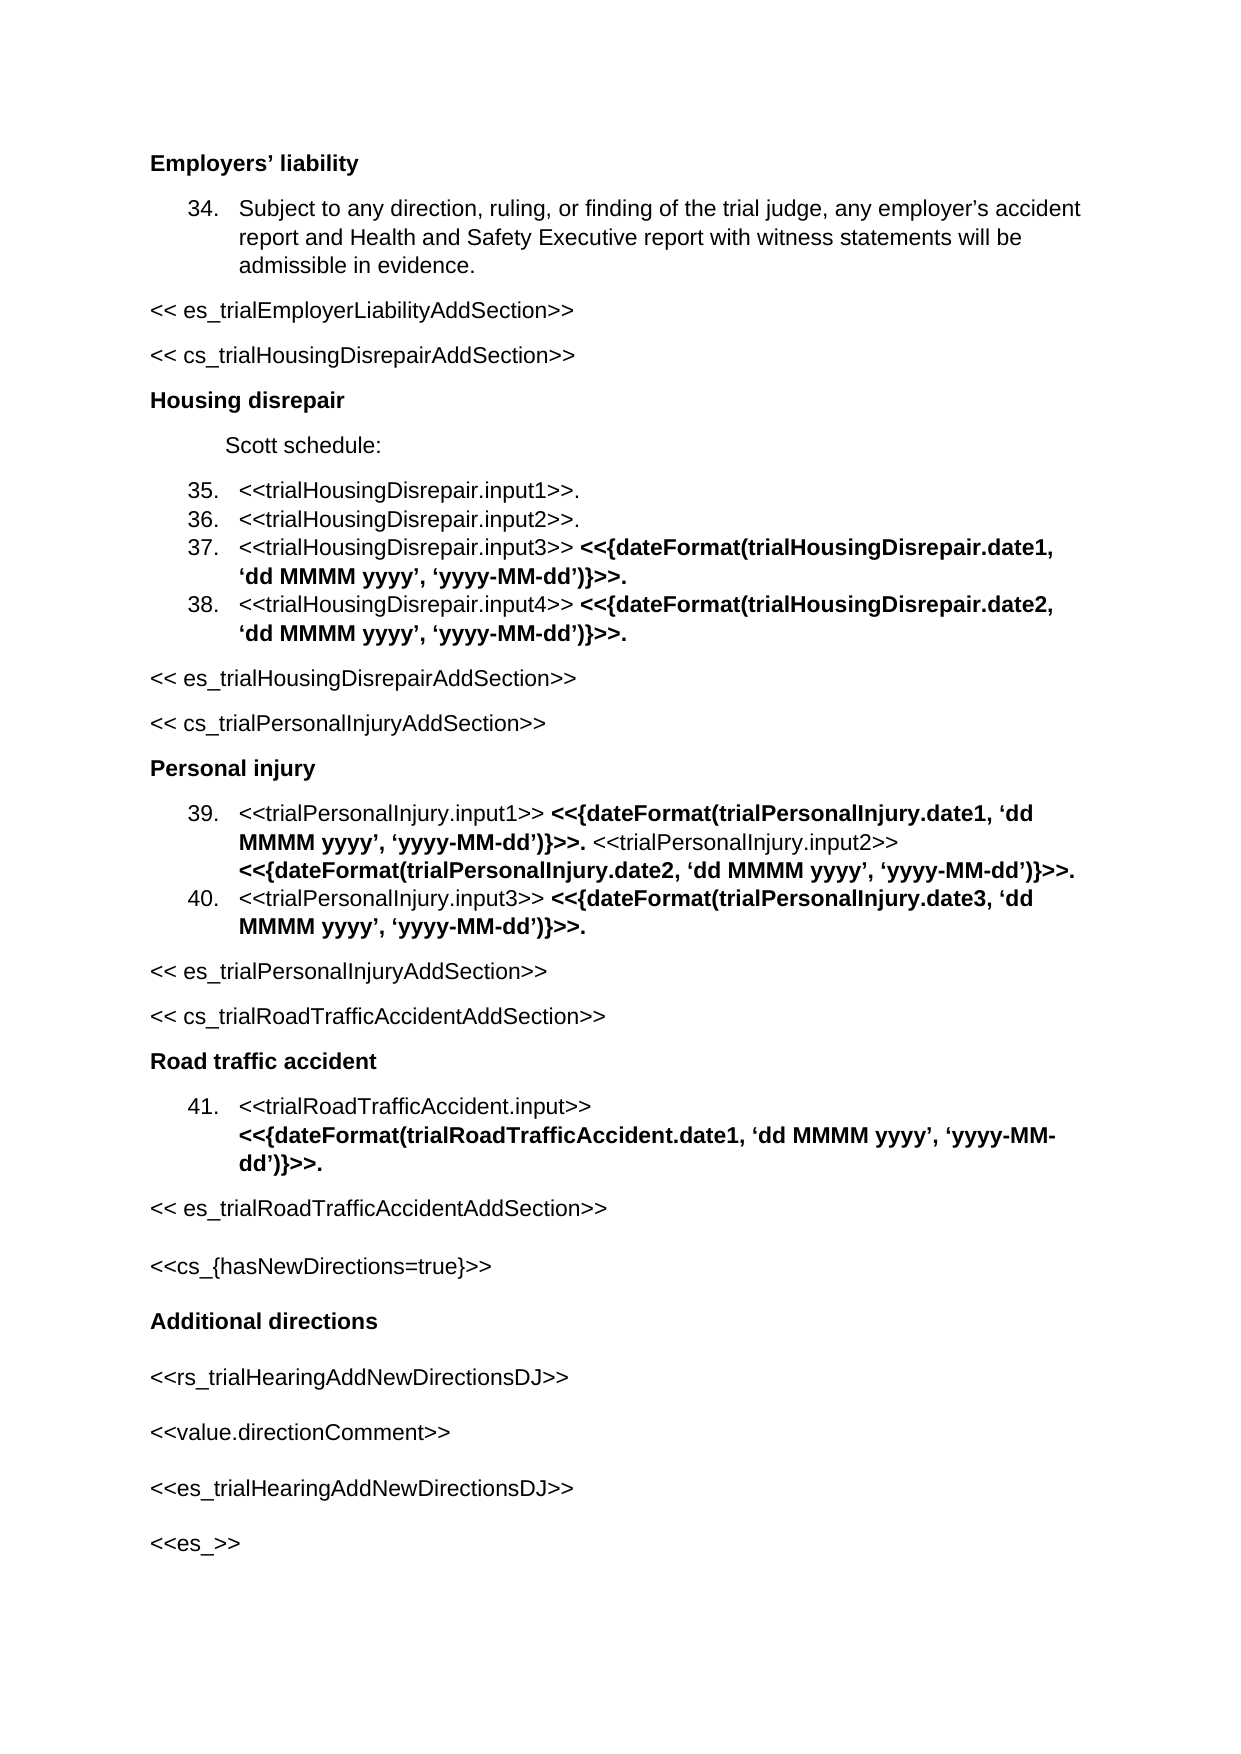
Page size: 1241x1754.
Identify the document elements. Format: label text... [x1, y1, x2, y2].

text << cs_trialRoadTrafficAccidentAddSection>> [150, 1003, 1090, 1029]
text Scott schedule: [150, 432, 1090, 459]
text << es_trialHousingDisrepairAddSection>> [150, 665, 1090, 691]
list <<trialHousingDisrepair.input4>> <<{dateFormat(trialHousingDisrepair.date2, ‘dd MMMM yyyy’, ‘yyyy-MM-dd’)}>>. [187, 591, 1090, 646]
text << es_trialEmployerLiabilityAddSection>> [150, 297, 1090, 323]
text Additional directions [150, 1308, 1090, 1335]
text <<rs_trialHearingAddNewDirectionsDJ>> [150, 1364, 1090, 1390]
text Employers’ liability [150, 150, 1090, 176]
text Road traffic accident [150, 1048, 1090, 1074]
list <<trialPersonalInjury.input1>> <<{dateFormat(trialPersonalInjury.date1, ‘dd MMMM yyyy’, ‘yyyy-MM-dd’)}>>. <<trialPersonalInjury.input2>> <<{dateFormat(trialPersonalInjury.date2, ‘dd MMMM yyyy’, ‘yyyy-MM-dd’)}>>. [187, 800, 1090, 883]
list <<trialHousingDisrepair.input3>> <<{dateFormat(trialHousingDisrepair.date1, ‘dd MMMM yyyy’, ‘yyyy-MM-dd’)}>>. [187, 534, 1090, 589]
list <<trialPersonalInjury.input3>> <<{dateFormat(trialPersonalInjury.date3, ‘dd MMMM yyyy’, ‘yyyy-MM-dd’)}>>. [187, 885, 1090, 940]
text << cs_trialPersonalInjuryAddSection>> [150, 710, 1090, 736]
text << es_trialPersonalInjuryAddSection>> [150, 958, 1090, 984]
text << cs_trialHousingDisrepairAddSection>> [150, 342, 1090, 368]
text <<cs_{hasNewDirections=true}>> [150, 1253, 1090, 1279]
list <<trialHousingDisrepair.input2>>. [187, 506, 1090, 532]
text <<value.directionComment>> [150, 1419, 1090, 1446]
text <<es_trialHearingAddNewDirectionsDJ>> [150, 1475, 1090, 1501]
list <<trialRoadTrafficAccident.input>> <<{dateFormat(trialRoadTrafficAccident.date1, ‘dd MMMM yyyy’, ‘yyyy-MM-dd’)}>>. [187, 1093, 1090, 1176]
list <<trialHousingDisrepair.input1>>. [187, 477, 1090, 504]
text << es_trialRoadTrafficAccidentAddSection>> [150, 1195, 1090, 1222]
text <<es_>> [150, 1530, 1090, 1557]
text Personal injury [150, 755, 1090, 781]
text Housing disrepair [150, 387, 1090, 414]
